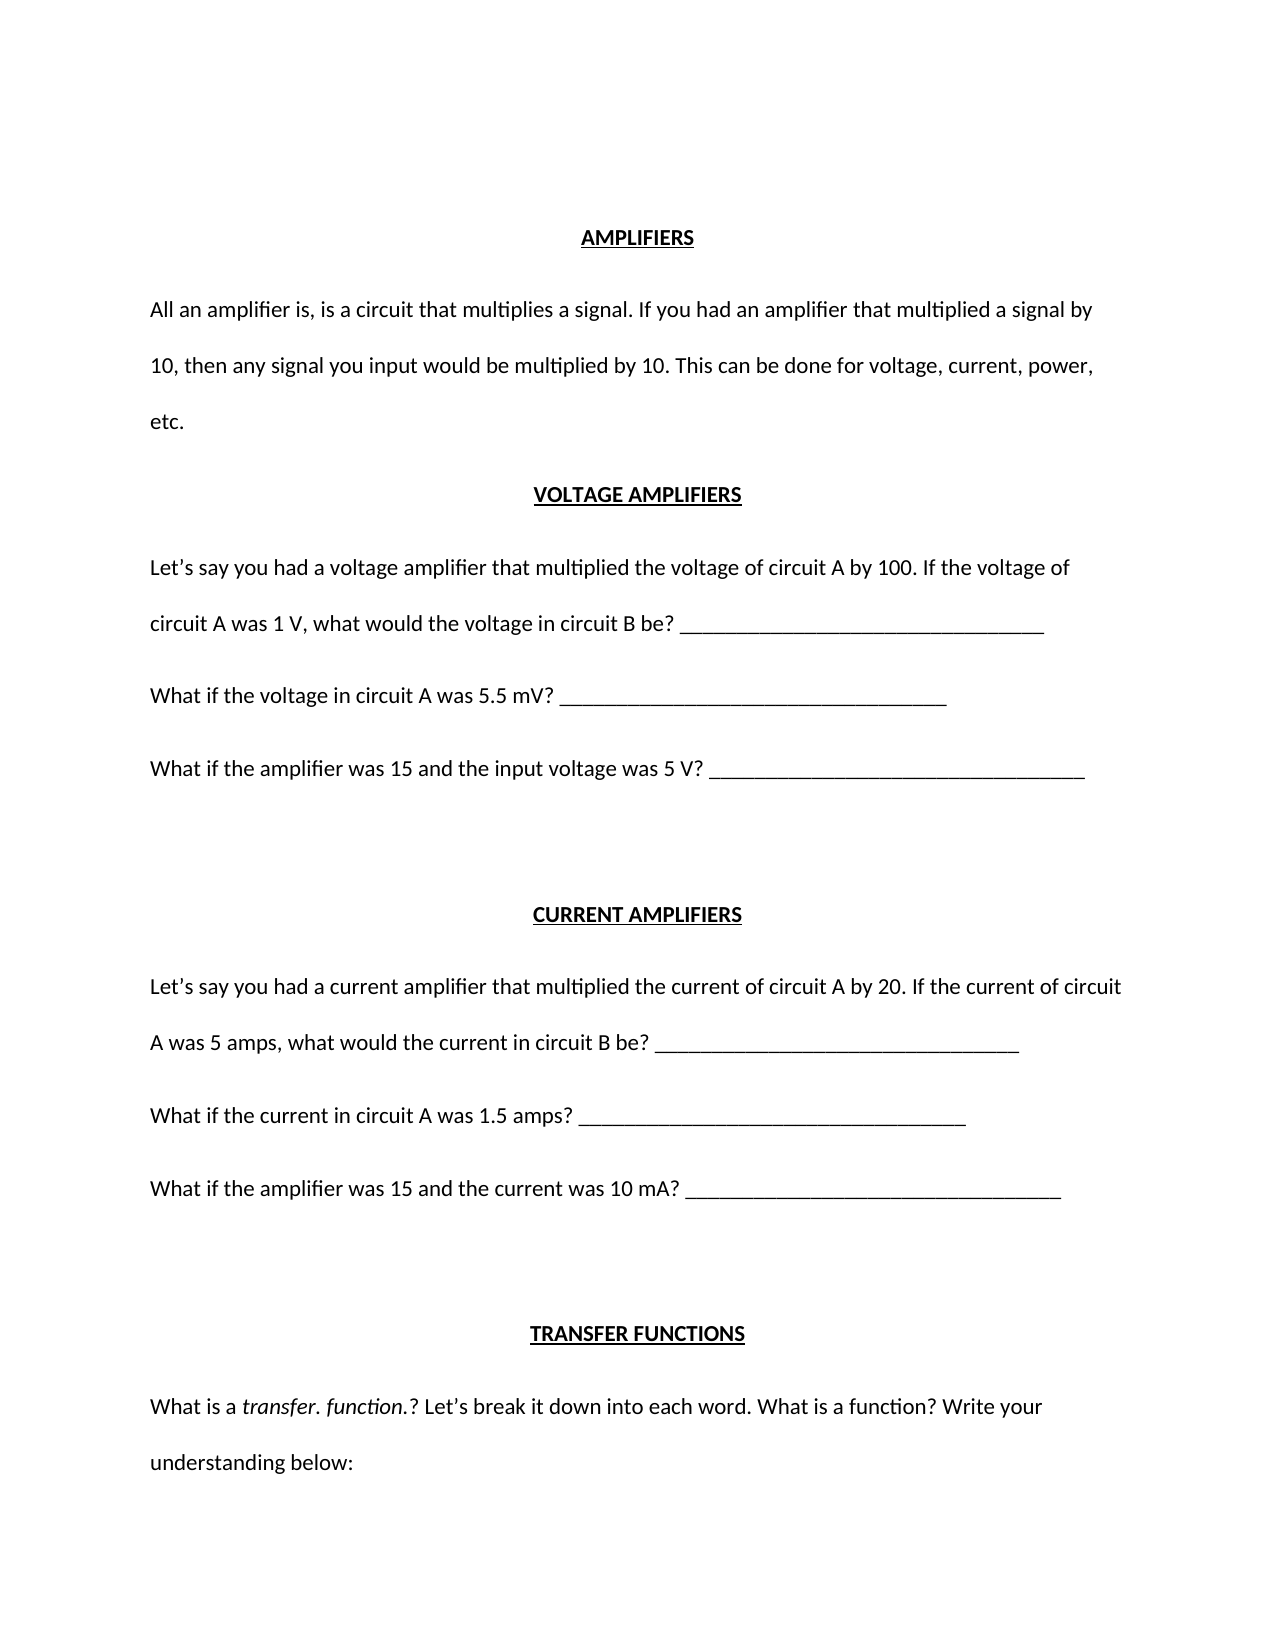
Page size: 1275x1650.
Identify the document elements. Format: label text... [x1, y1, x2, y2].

text What if the voltage in circuit A was 5.5 mV? __________________________________ [150, 682, 1125, 710]
text CURRENT AMPLIFIERS [150, 900, 1125, 928]
text What is a transfer. function.? Let’s break it down into each word. What is a function? Write your understanding below: [150, 1392, 1125, 1476]
text VOLTAGE AMPLIFIERS [150, 480, 1125, 508]
text All an amplifier is, is a circuit that multiplies a signal. If you had an amplifier that multiplied a signal by 10, then any signal you input would be multiplied by 10. This can be done for voltage, current, power, etc. [150, 295, 1125, 436]
text Let’s say you had a current amplifier that multiplied the current of circuit A by 20. If the current of circuit A was 5 amps, what would the current in circuit B be? ________________________________ [150, 972, 1125, 1057]
text TRANSFER FUNCTIONS [150, 1319, 1125, 1347]
text What if the amplifier was 15 and the current was 10 mA? _________________________________ [150, 1174, 1125, 1202]
text What if the current in circuit A was 1.5 amps? __________________________________ [150, 1101, 1125, 1129]
text Let’s say you had a voltage amplifier that multiplied the voltage of circuit A by 100. If the voltage of circuit A was 1 V, what would the voltage in circuit B be? ________________________________ [150, 553, 1125, 637]
text What if the amplifier was 15 and the input voltage was 5 V? _________________________________ [150, 754, 1125, 782]
text AMPLIFIERS [150, 223, 1125, 251]
